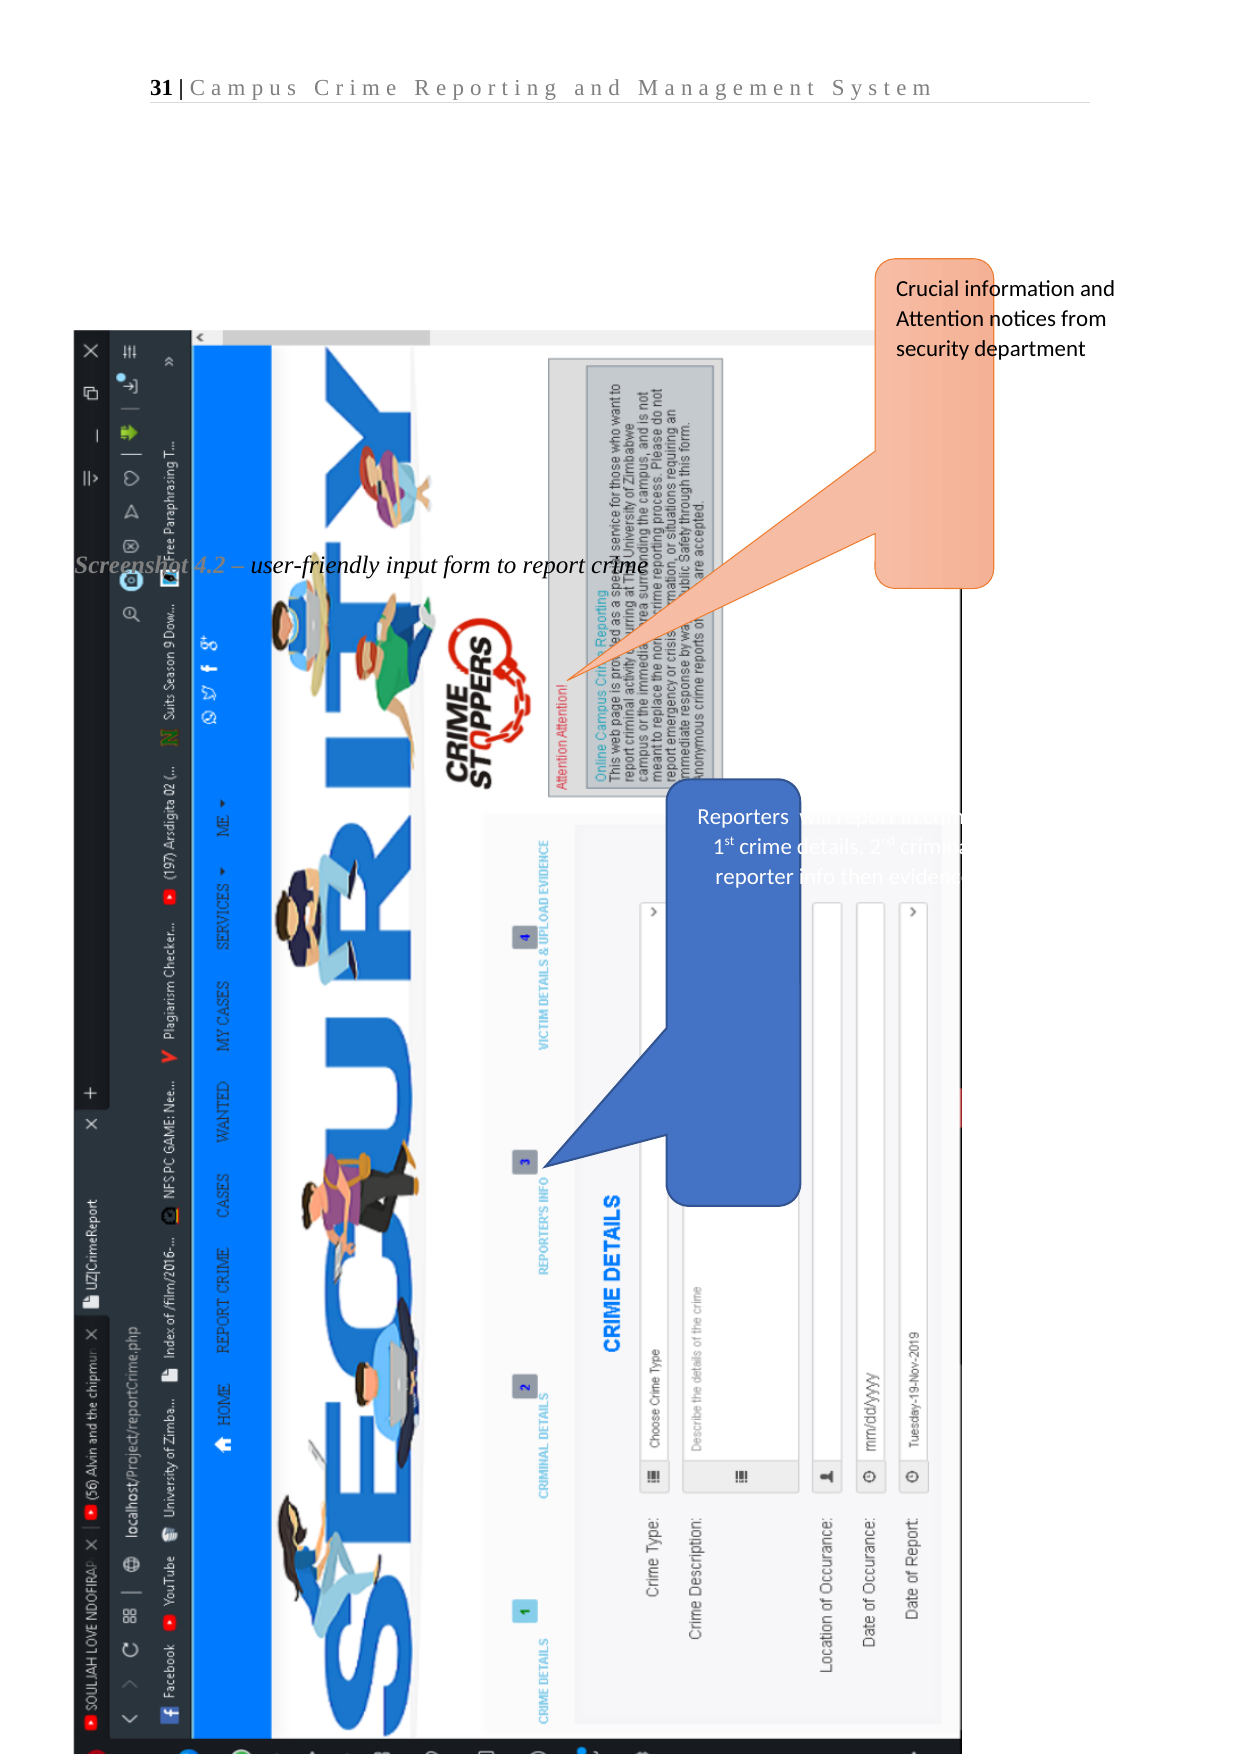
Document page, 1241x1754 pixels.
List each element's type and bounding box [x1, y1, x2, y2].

picture [75, 331, 962, 1754]
